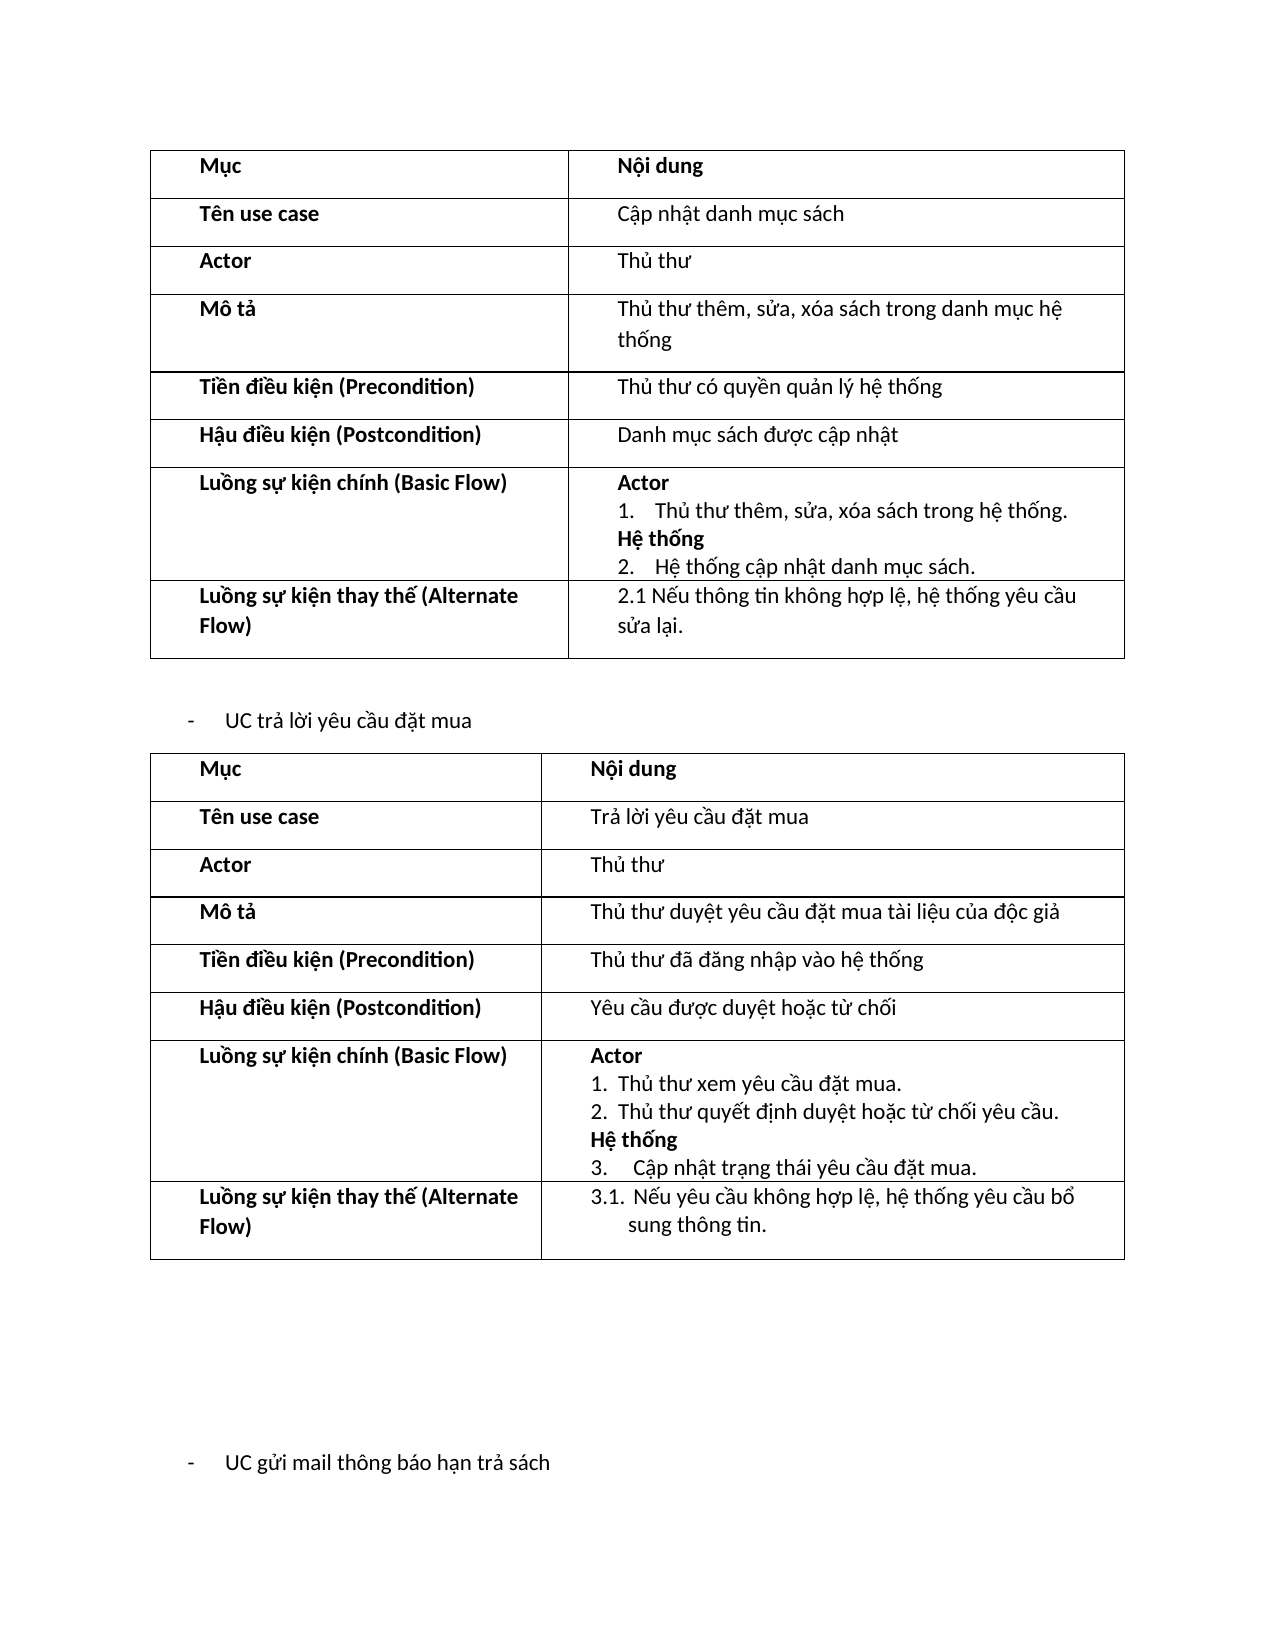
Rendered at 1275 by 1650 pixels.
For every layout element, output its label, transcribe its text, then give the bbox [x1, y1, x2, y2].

table_cell Thủ thư [542, 850, 1124, 896]
table_cell Luồng sự kiện chính (Basic Flow) [151, 468, 568, 580]
table_cell Thủ thư đã đăng nhập vào hệ thống [542, 945, 1124, 992]
table_cell Tên use case [151, 802, 541, 849]
table_cell Luồng sự kiện chính (Basic Flow) [151, 1041, 541, 1181]
table_cell Thủ thư có quyền quản lý hệ thống [569, 373, 1124, 419]
table_header Nội dung [569, 151, 1124, 198]
table_cell Thủ thư duyệt yêu cầu đặt mua tài liệu của độc giả [542, 898, 1124, 944]
table_cell Actor [151, 247, 568, 293]
table_cell Hậu điều kiện (Postcondition) [151, 420, 568, 467]
table_header Mục [151, 151, 568, 198]
table_cell Nếu yêu cầu không hợp lệ, hệ thống yêu cầu bổ sung thông tin. [542, 1182, 1124, 1259]
table_cell Danh mục sách được cập nhật [569, 420, 1124, 467]
table_cell Actor [151, 850, 541, 896]
table_cell Cập nhật danh mục sách [569, 199, 1124, 246]
table_cell Luồng sự kiện thay thế (Alternate Flow) [151, 581, 568, 658]
list UC gửi mail thông báo hạn trả sách [187, 1448, 1125, 1476]
table_header Nội dung [542, 754, 1124, 801]
table_cell Actor Thủ thư thêm, sửa, xóa sách trong hệ thống. Hệ thống Hệ thống cập nhật danh mục sách. [569, 468, 1124, 580]
table_cell Mô tả [151, 898, 541, 944]
table_cell Tiền điều kiện (Precondition) [151, 373, 568, 419]
table_cell Thủ thư [569, 247, 1124, 293]
table_cell Tiền điều kiện (Precondition) [151, 945, 541, 992]
list UC trả lời yêu cầu đặt mua [187, 706, 1125, 734]
table_cell Mô tả [151, 295, 568, 371]
table_cell Trả lời yêu cầu đặt mua [542, 802, 1124, 849]
table_cell Yêu cầu được duyệt hoặc từ chối [542, 993, 1124, 1040]
table_cell Luồng sự kiện thay thế (Alternate Flow) [151, 1182, 541, 1259]
table_cell Actor 1. Thủ thư xem yêu cầu đặt mua. 2. Thủ thư quyết định duyệt hoặc từ chối yêu cầu. Hệ thống Cập nhật trạng thái yêu cầu đặt mua. [542, 1041, 1124, 1181]
table_cell Hậu điều kiện (Postcondition) [151, 993, 541, 1040]
table_header Mục [151, 754, 541, 801]
table_cell Thủ thư thêm, sửa, xóa sách trong danh mục hệ thống [569, 295, 1124, 371]
table_cell Tên use case [151, 199, 568, 246]
table_cell 2.1 Nếu thông tin không hợp lệ, hệ thống yêu cầu sửa lại. [569, 581, 1124, 658]
